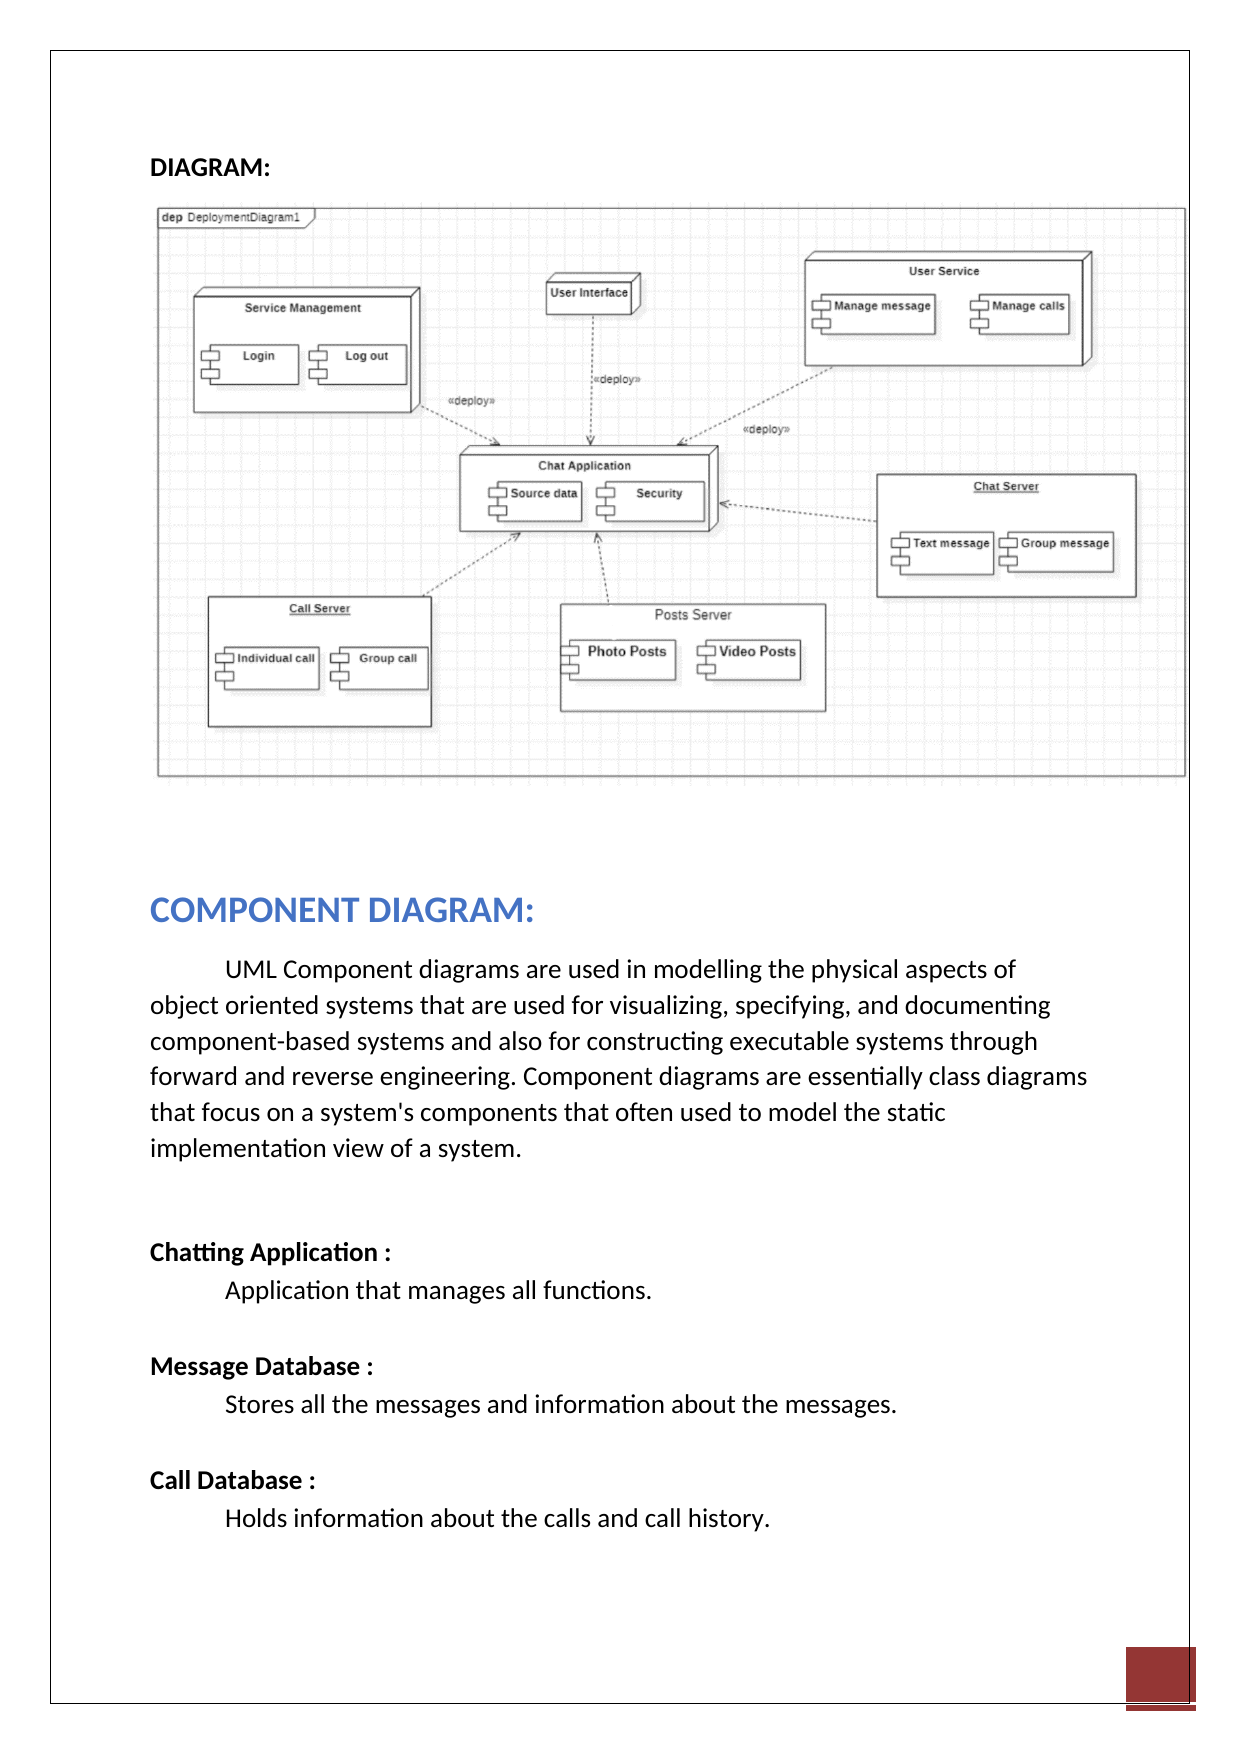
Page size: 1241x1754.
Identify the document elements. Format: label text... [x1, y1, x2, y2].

text Stores all the messages and information about the messages. [150, 1387, 1090, 1420]
picture [150, 202, 1189, 786]
text Call Database : [150, 1463, 1090, 1496]
text Chatting Application : [150, 1235, 1090, 1268]
text Holds information about the calls and call history. [150, 1501, 1090, 1534]
text COMPONENT DIAGRAM: [150, 886, 1090, 932]
text Application that manages all functions. [150, 1273, 1090, 1306]
text Message Database : [150, 1349, 1090, 1382]
text DIAGRAM: [150, 150, 1090, 183]
text UML Component diagrams are used in modelling the physical aspects of object oriented systems that are used for visualizing, specifying, and documenting component-based systems and also for constructing executable systems through forward and reverse engineering. Component diagrams are essentially class diagrams that focus on a system's components that often used to model the static implementation view of a system. [150, 953, 1090, 1164]
